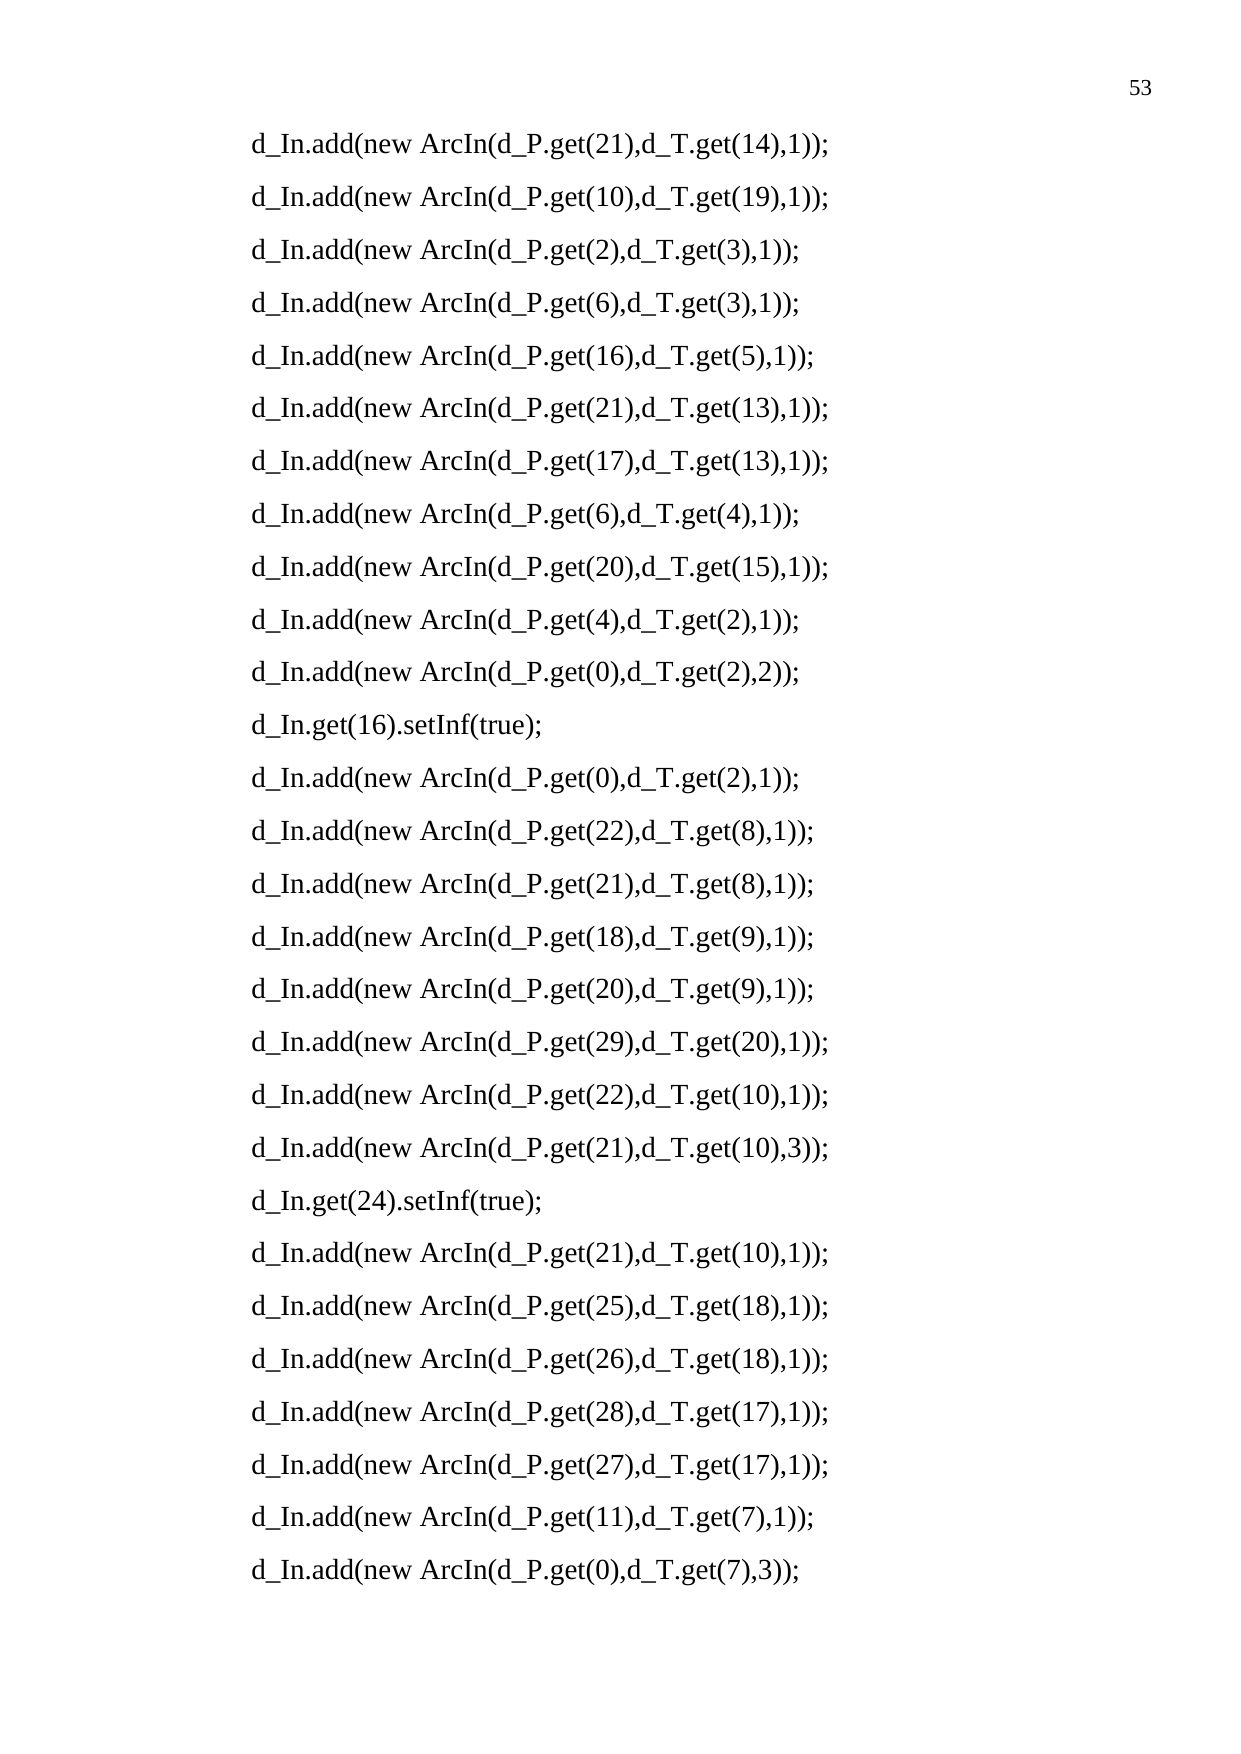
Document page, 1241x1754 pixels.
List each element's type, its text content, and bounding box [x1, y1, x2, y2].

text d_In.get(24).setInf(true); [177, 1183, 1152, 1216]
text d_In.add(new ArcIn(d_P.get(20),d_T.get(9),1)); [177, 971, 1152, 1005]
text d_In.add(new ArcIn(d_P.get(21),d_T.get(8),1)); [177, 866, 1152, 899]
text d_In.add(new ArcIn(d_P.get(6),d_T.get(4),1)); [177, 496, 1152, 530]
text d_In.add(new ArcIn(d_P.get(18),d_T.get(9),1)); [177, 919, 1152, 952]
text d_In.add(new ArcIn(d_P.get(11),d_T.get(7),1)); [177, 1499, 1152, 1533]
text d_In.add(new ArcIn(d_P.get(21),d_T.get(10),3)); [177, 1130, 1152, 1163]
text d_In.add(new ArcIn(d_P.get(22),d_T.get(8),1)); [177, 813, 1152, 847]
text d_In.add(new ArcIn(d_P.get(29),d_T.get(20),1)); [177, 1024, 1152, 1058]
text d_In.add(new ArcIn(d_P.get(4),d_T.get(2),1)); [177, 602, 1152, 635]
text d_In.add(new ArcIn(d_P.get(0),d_T.get(7),3)); [177, 1552, 1152, 1586]
text d_In.add(new ArcIn(d_P.get(25),d_T.get(18),1)); [177, 1288, 1152, 1322]
text d_In.add(new ArcIn(d_P.get(0),d_T.get(2),2)); [177, 654, 1152, 688]
text d_In.add(new ArcIn(d_P.get(20),d_T.get(15),1)); [177, 549, 1152, 582]
text d_In.add(new ArcIn(d_P.get(2),d_T.get(3),1)); [177, 232, 1152, 266]
text d_In.add(new ArcIn(d_P.get(26),d_T.get(18),1)); [177, 1341, 1152, 1375]
text d_In.add(new ArcIn(d_P.get(21),d_T.get(13),1)); [177, 391, 1152, 424]
text d_In.add(new ArcIn(d_P.get(0),d_T.get(2),1)); [177, 760, 1152, 794]
text d_In.add(new ArcIn(d_P.get(27),d_T.get(17),1)); [177, 1447, 1152, 1480]
text d_In.get(16).setInf(true); [177, 707, 1152, 741]
text d_In.add(new ArcIn(d_P.get(17),d_T.get(13),1)); [177, 443, 1152, 477]
text d_In.add(new ArcIn(d_P.get(6),d_T.get(3),1)); [177, 285, 1152, 318]
text d_In.add(new ArcIn(d_P.get(16),d_T.get(5),1)); [177, 338, 1152, 371]
text d_In.add(new ArcIn(d_P.get(21),d_T.get(14),1)); [177, 126, 1152, 160]
text d_In.add(new ArcIn(d_P.get(10),d_T.get(19),1)); [177, 179, 1152, 213]
text d_In.add(new ArcIn(d_P.get(21),d_T.get(10),1)); [177, 1236, 1152, 1269]
text d_In.add(new ArcIn(d_P.get(22),d_T.get(10),1)); [177, 1077, 1152, 1111]
text d_In.add(new ArcIn(d_P.get(28),d_T.get(17),1)); [177, 1394, 1152, 1427]
